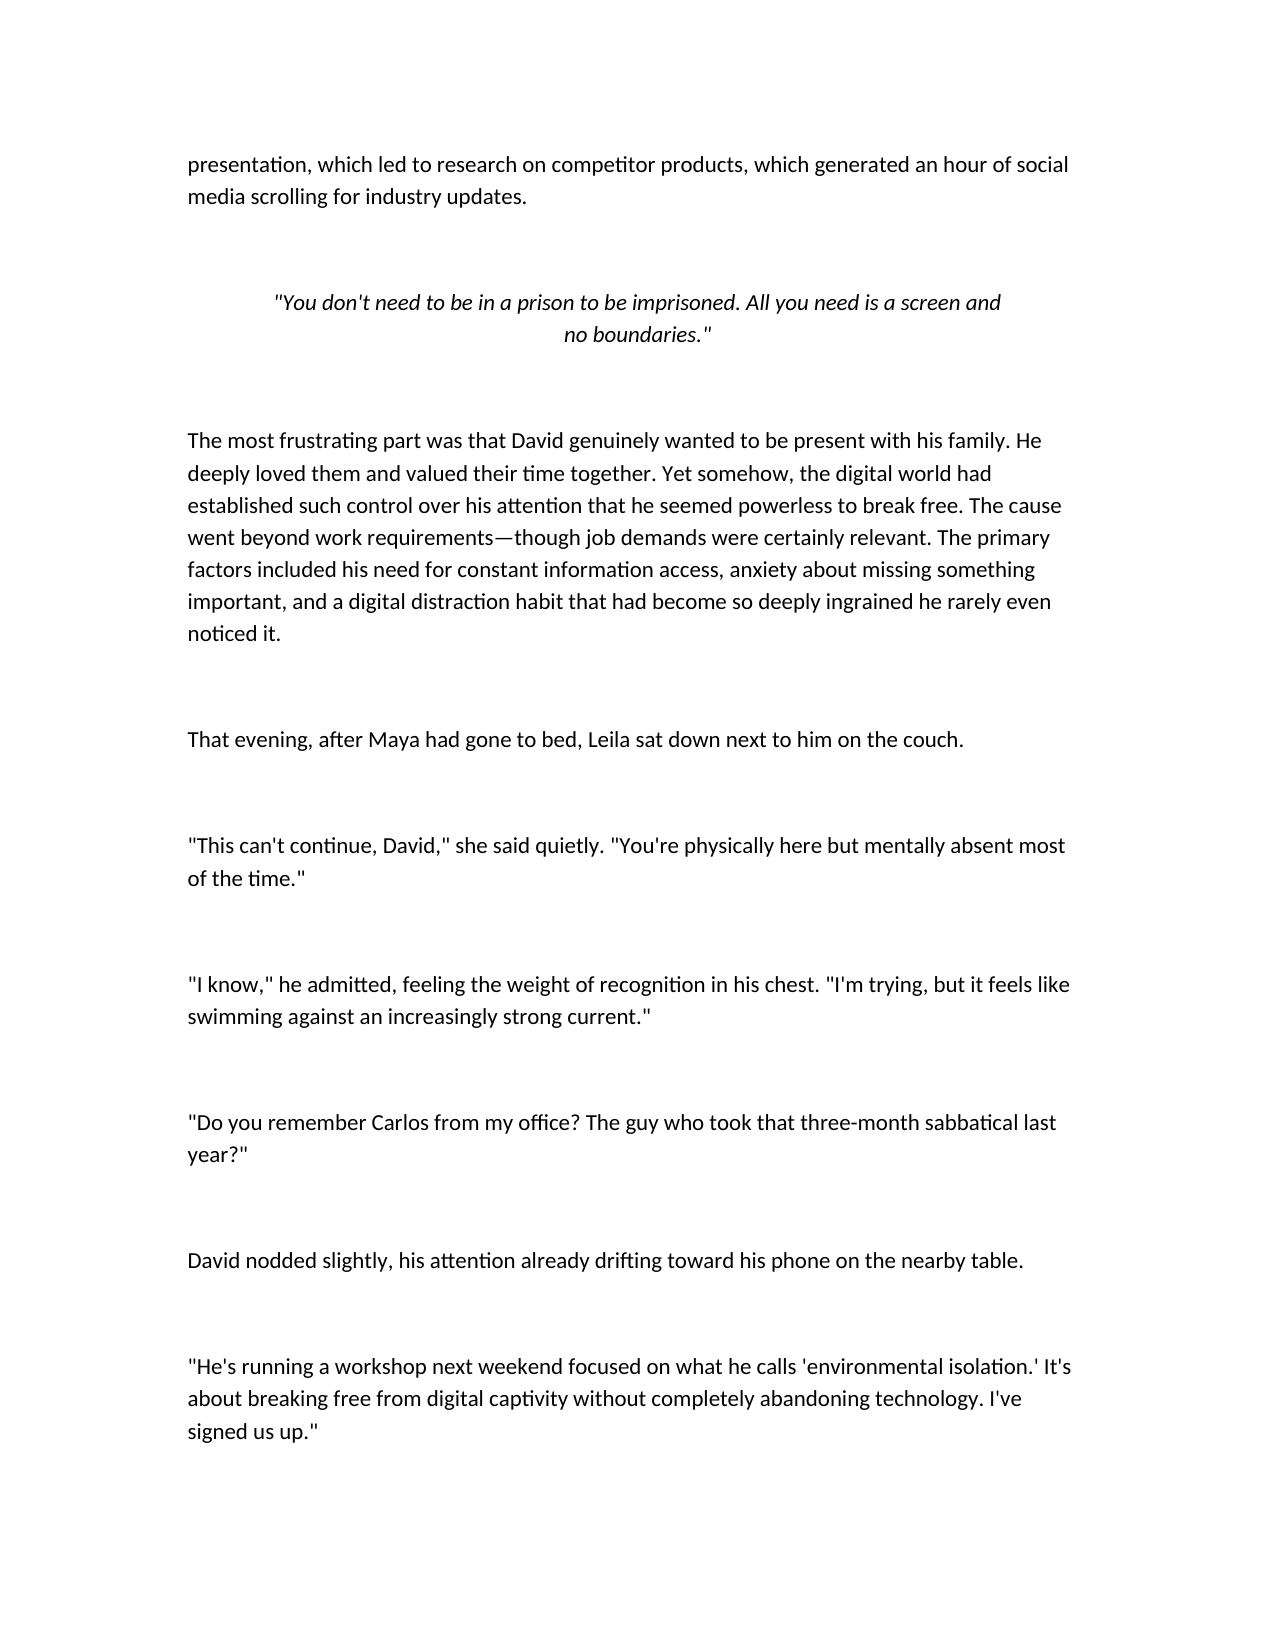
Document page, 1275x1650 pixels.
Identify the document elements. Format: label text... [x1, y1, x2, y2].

text "You don't need to be in a prison to be imprisoned. All you need is a screen and no boundaries." [262, 288, 1012, 348]
text David nodded slightly, his attention already drifting toward his phone on the nearby table. [187, 1246, 1087, 1274]
text "This can't continue, David," she said quietly. "You're physically here but mentally absent most of the time." [187, 832, 1087, 892]
text "I know," he admitted, feeling the weight of recognition in his chest. "I'm trying, but it feels like swimming against an increasingly strong current." [187, 970, 1087, 1030]
text "Do you remember Carlos from my office? The guy who took that three-month sabbatical last year?" [187, 1108, 1087, 1168]
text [187, 150, 1087, 210]
text "He's running a workshop next weekend focused on what he calls 'environmental isolation.' It's about breaking free from digital captivity without completely abandoning technology. I've signed us up." [187, 1352, 1087, 1445]
text The most frustrating part was that David genuinely wanted to be present with his family. He deeply loved them and valued their time together. Yet somehow, the digital world had established such control over his attention that he seemed powerless to break free. The cause went beyond work requirements—though job demands were certainly relevant. The primary factors included his need for constant information access, anxiety about missing something important, and a digital distraction habit that had become so deeply ingrained he rarely even noticed it. [187, 426, 1087, 648]
text That evening, after Maya had gone to bed, Leila sat down next to him on the couch. [187, 726, 1087, 754]
